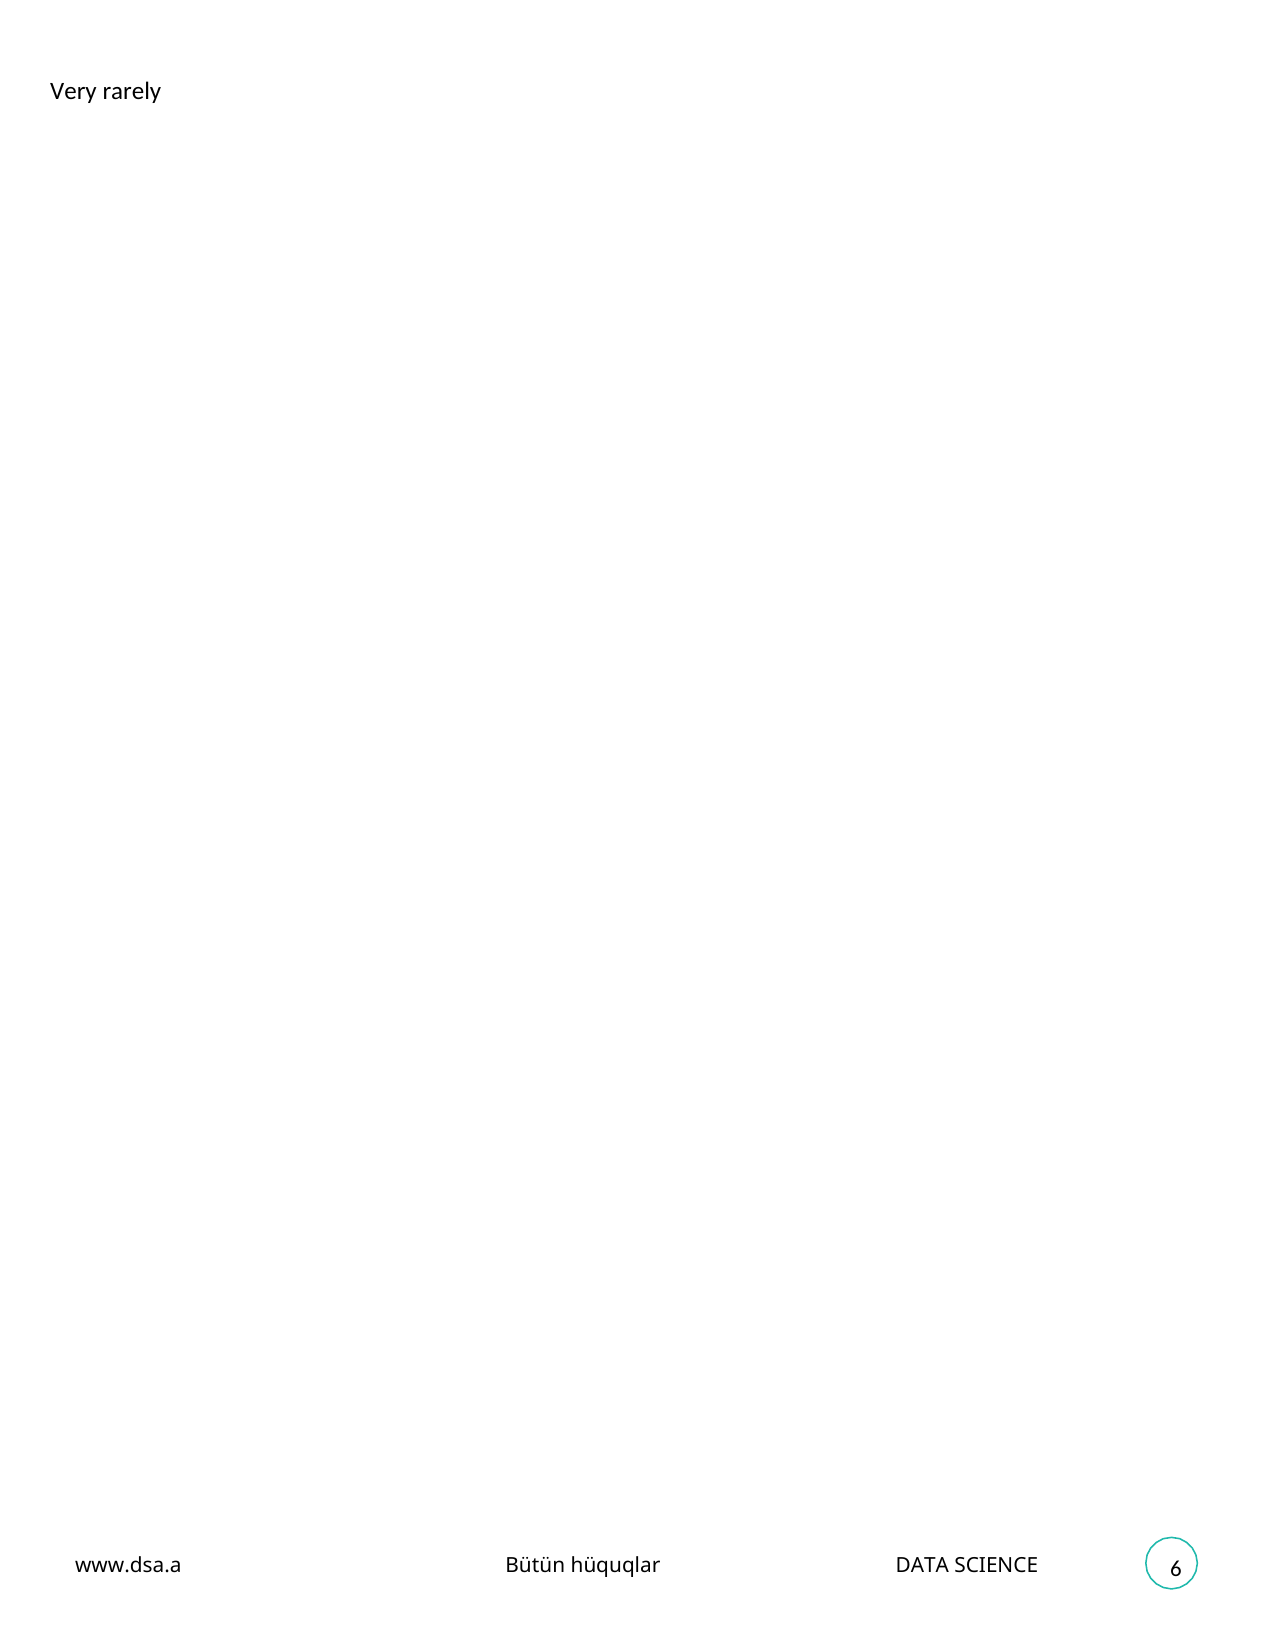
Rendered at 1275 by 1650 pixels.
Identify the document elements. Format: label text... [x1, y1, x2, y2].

text Very rarely [50, 75, 1227, 106]
